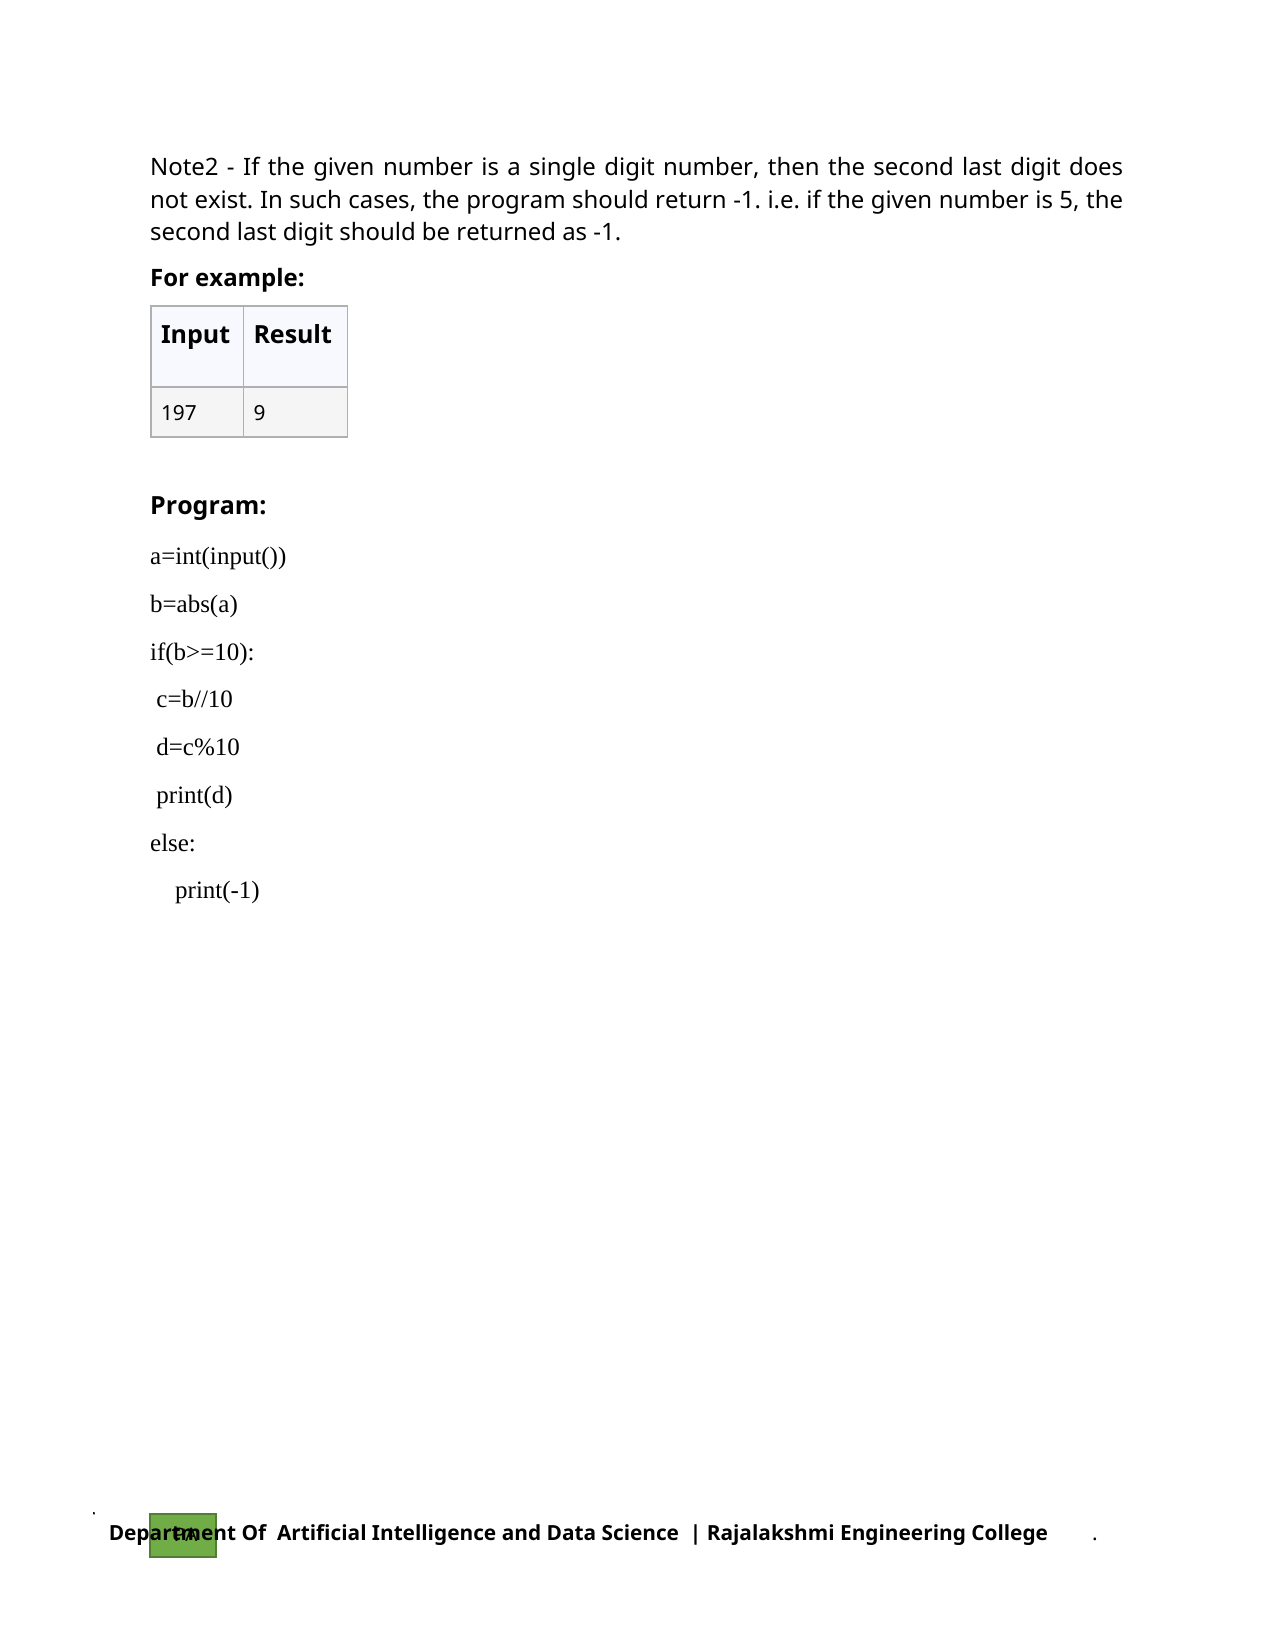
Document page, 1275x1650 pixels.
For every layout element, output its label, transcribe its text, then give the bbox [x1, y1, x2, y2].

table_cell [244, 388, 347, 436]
text print(-1) [150, 875, 1125, 904]
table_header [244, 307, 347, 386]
text b=abs(a) [150, 589, 1125, 618]
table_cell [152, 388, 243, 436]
text d=c%10 [150, 732, 1125, 761]
text print(d) [150, 780, 1125, 809]
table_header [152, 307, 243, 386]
text else: [150, 828, 1125, 856]
text Program: [150, 488, 1125, 522]
text c=b//10 [150, 684, 1125, 713]
text Note2 - If the given number is a single digit number, then the second last digit does not exist. In such cases, the program should return -1. i.e. if the given number is 5, the second last digit should be returned as -1. [150, 150, 1125, 248]
text a=int(input()) [150, 541, 1125, 570]
text For example: [150, 260, 1125, 293]
text if(b>=10): [150, 637, 1125, 666]
